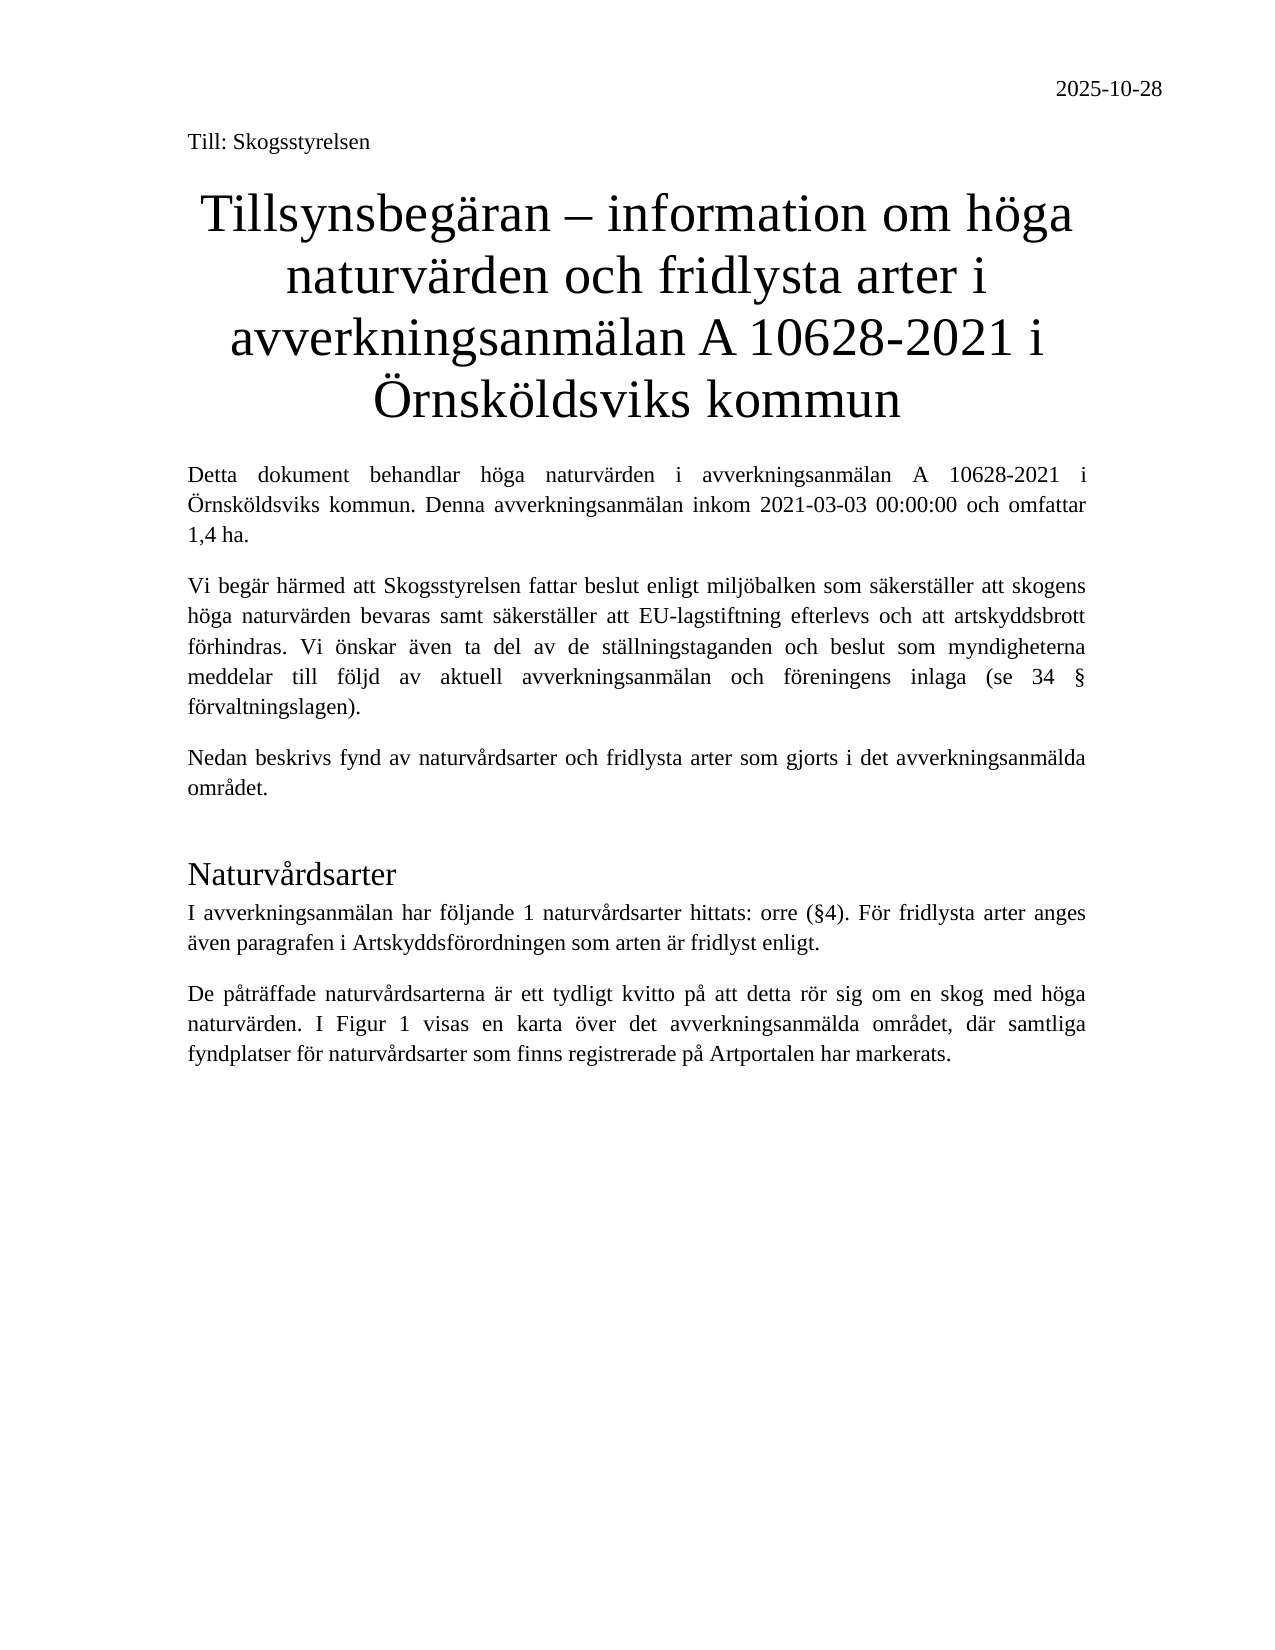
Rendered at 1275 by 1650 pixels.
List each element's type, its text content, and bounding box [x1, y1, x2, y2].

text Vi begär härmed att Skogsstyrelsen fattar beslut enligt miljöbalken som säkerställer att skogens höga naturvärden bevaras samt säkerställer att EU-lagstiftning efterlevs och att artskyddsbrott förhindras. Vi önskar även ta del av de ställningstaganden och beslut som myndigheterna meddelar till följd av aktuell avverkningsanmälan och föreningens inlaga (se 34 § förvaltningslagen). [187, 572, 1087, 719]
text De påträffade naturvårdsarterna är ett tydligt kvitto på att detta rör sig om en skog med höga naturvärden. I Figur 1 visas en karta över det avverkningsanmälda området, där samtliga fyndplatser för naturvårdsarter som finns registrerade på Artportalen har markerats. [187, 980, 1087, 1067]
subtitle Naturvårdsarter [187, 854, 1087, 893]
text Nedan beskrivs fynd av naturvårdsarter och fridlysta arter som gjorts i det avverkningsanmälda området. [187, 744, 1087, 801]
text Detta dokument behandlar höga naturvärden i avverkningsanmälan A 10628-2021 i Örnsköldsviks kommun. Denna avverkningsanmälan inkom 2021-03-03 00:00:00 och omfattar 1,4 ha. [187, 461, 1087, 548]
title Tillsynsbegäran – information om höga naturvärden och fridlysta arter i avverkningsanmälan A 10628-2021 i Örnsköldsviks kommun [187, 180, 1087, 429]
text I avverkningsanmälan har följande 1 naturvårdsarter hittats: orre (§4). För fridlysta arter anges även paragrafen i Artskyddsförordningen som arten är fridlyst enligt. [187, 899, 1087, 955]
